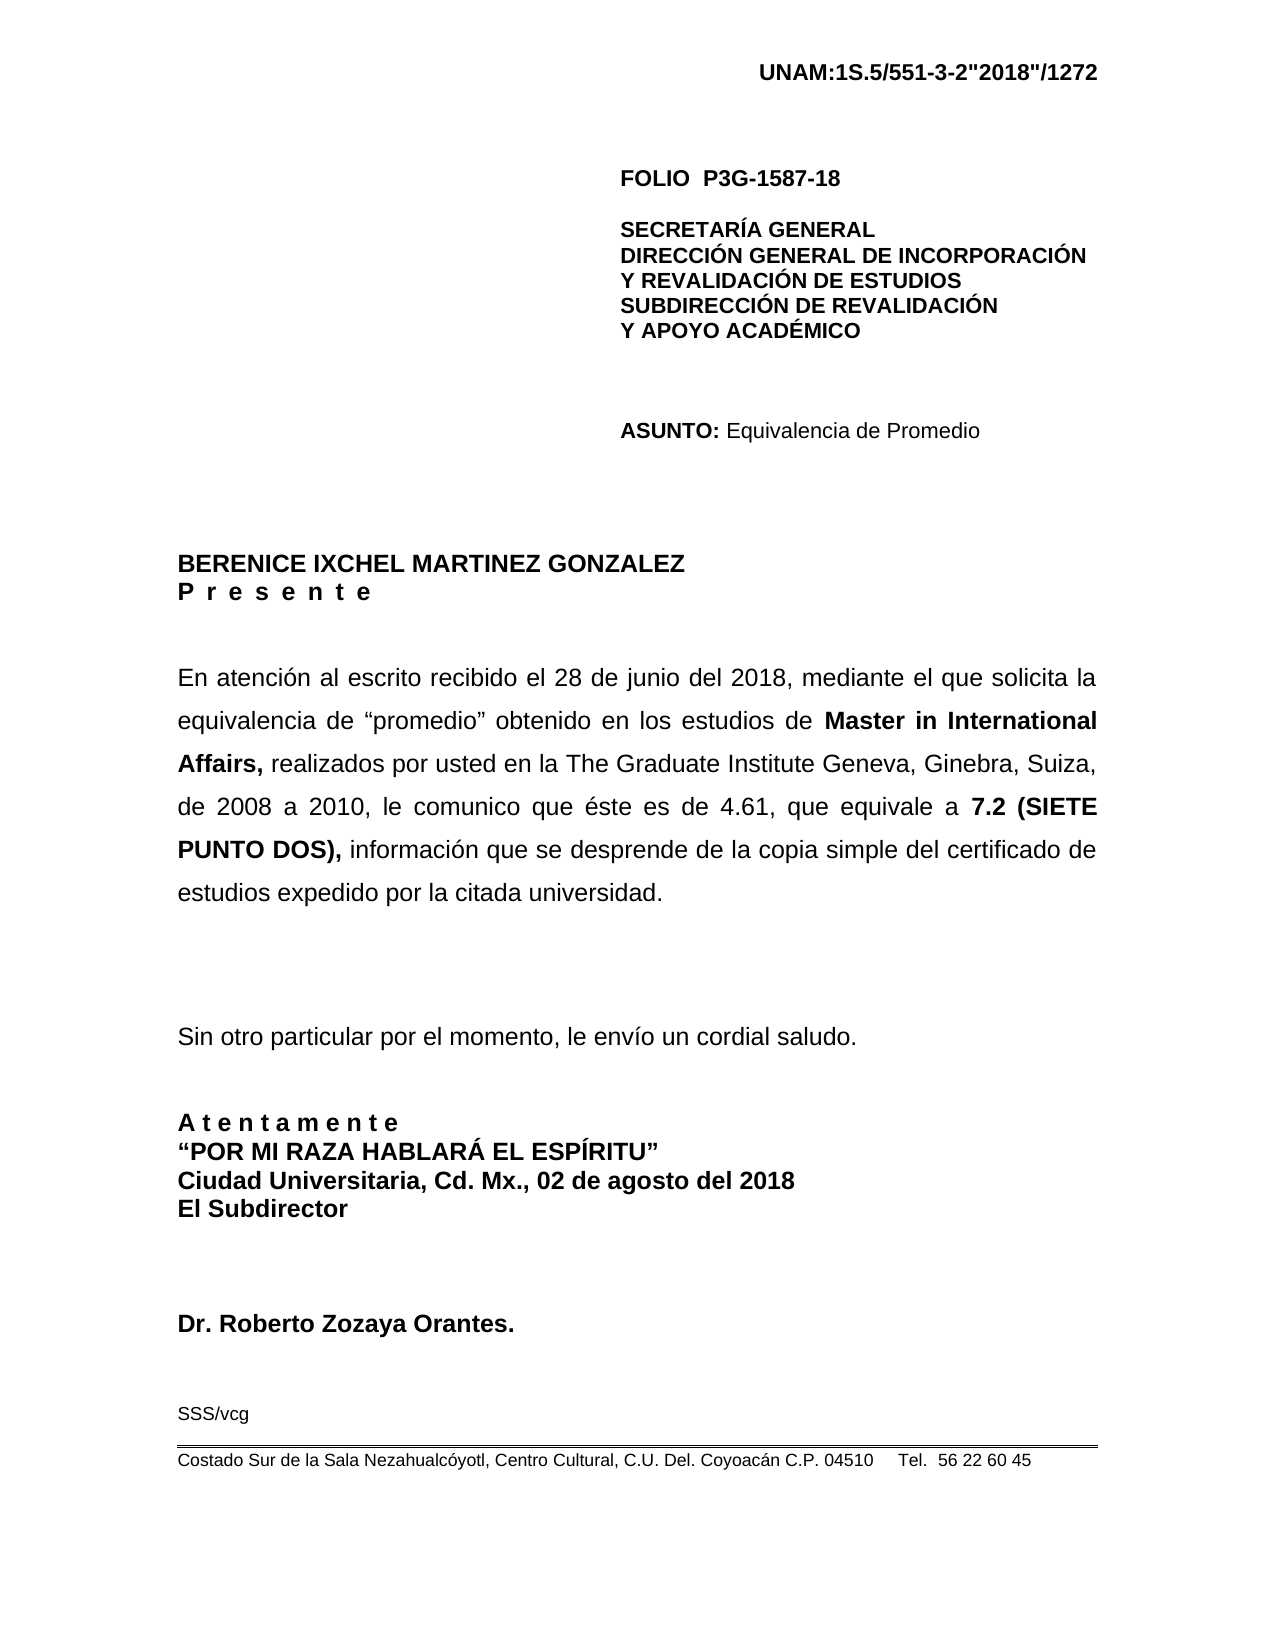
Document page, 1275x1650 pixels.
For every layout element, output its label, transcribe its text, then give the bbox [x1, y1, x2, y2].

text SSS/vcg [177, 1403, 1098, 1424]
subtitle El Subdirector [177, 1194, 1093, 1223]
text Dr. Roberto Zozaya Orantes. [177, 1309, 1098, 1338]
text FOLIO P3G-1587-18 [620, 164, 1098, 191]
text “POR MI RAZA HABLARÁ EL ESPÍRITU” [177, 1137, 1093, 1166]
text BERENICE IXCHEL MARTINEZ GONZALEZ [177, 549, 1098, 577]
text UNAM:1S.5/551-3-2"2018"/1272 [646, 59, 1098, 86]
subtitle A t e n t a m e n t e [177, 1108, 1093, 1137]
text ASUNTO: Equivalencia de Promedio [620, 418, 1098, 443]
text Sin otro particular por el momento, le envío un cordial saludo. [177, 1022, 1092, 1051]
text SUBDIRECCIÓN DE REVALIDACIÓN [620, 293, 1098, 318]
text SECRETARÍA GENERAL [620, 217, 1098, 242]
text Costado Sur de , Centro Cultural, C.U. Del. Coyoacán C.P. 04510 Tel. 56 22 60 45 [177, 1448, 1098, 1470]
text En atención al escrito recibido el 28 de junio del 2018, mediante el que solicita la equivalencia de “promedio” obtenido en los estudios de Master in International Affairs, realizados por usted en la The Graduate Institute Geneva, Ginebra, Suiza, de 2008 a 2010, le comunico que éste es de 4.61, que equivale a 7.2 (SIETE PUNTO DOS), información que se desprende de la copia simple del certificado de estudios expedido por la citada universidad. [177, 662, 1098, 907]
text DIRECCIÓN GENERAL DE INCORPORACIÓN [620, 242, 1098, 268]
text Y APOYO ACADÉMICO [620, 318, 1098, 343]
text Ciudad Universitaria, Cd. Mx., 02 de agosto del 2018 [177, 1166, 1093, 1194]
text Presente [177, 577, 1098, 606]
text Y REVALIDACIÓN DE ESTUDIOS [620, 268, 1098, 293]
